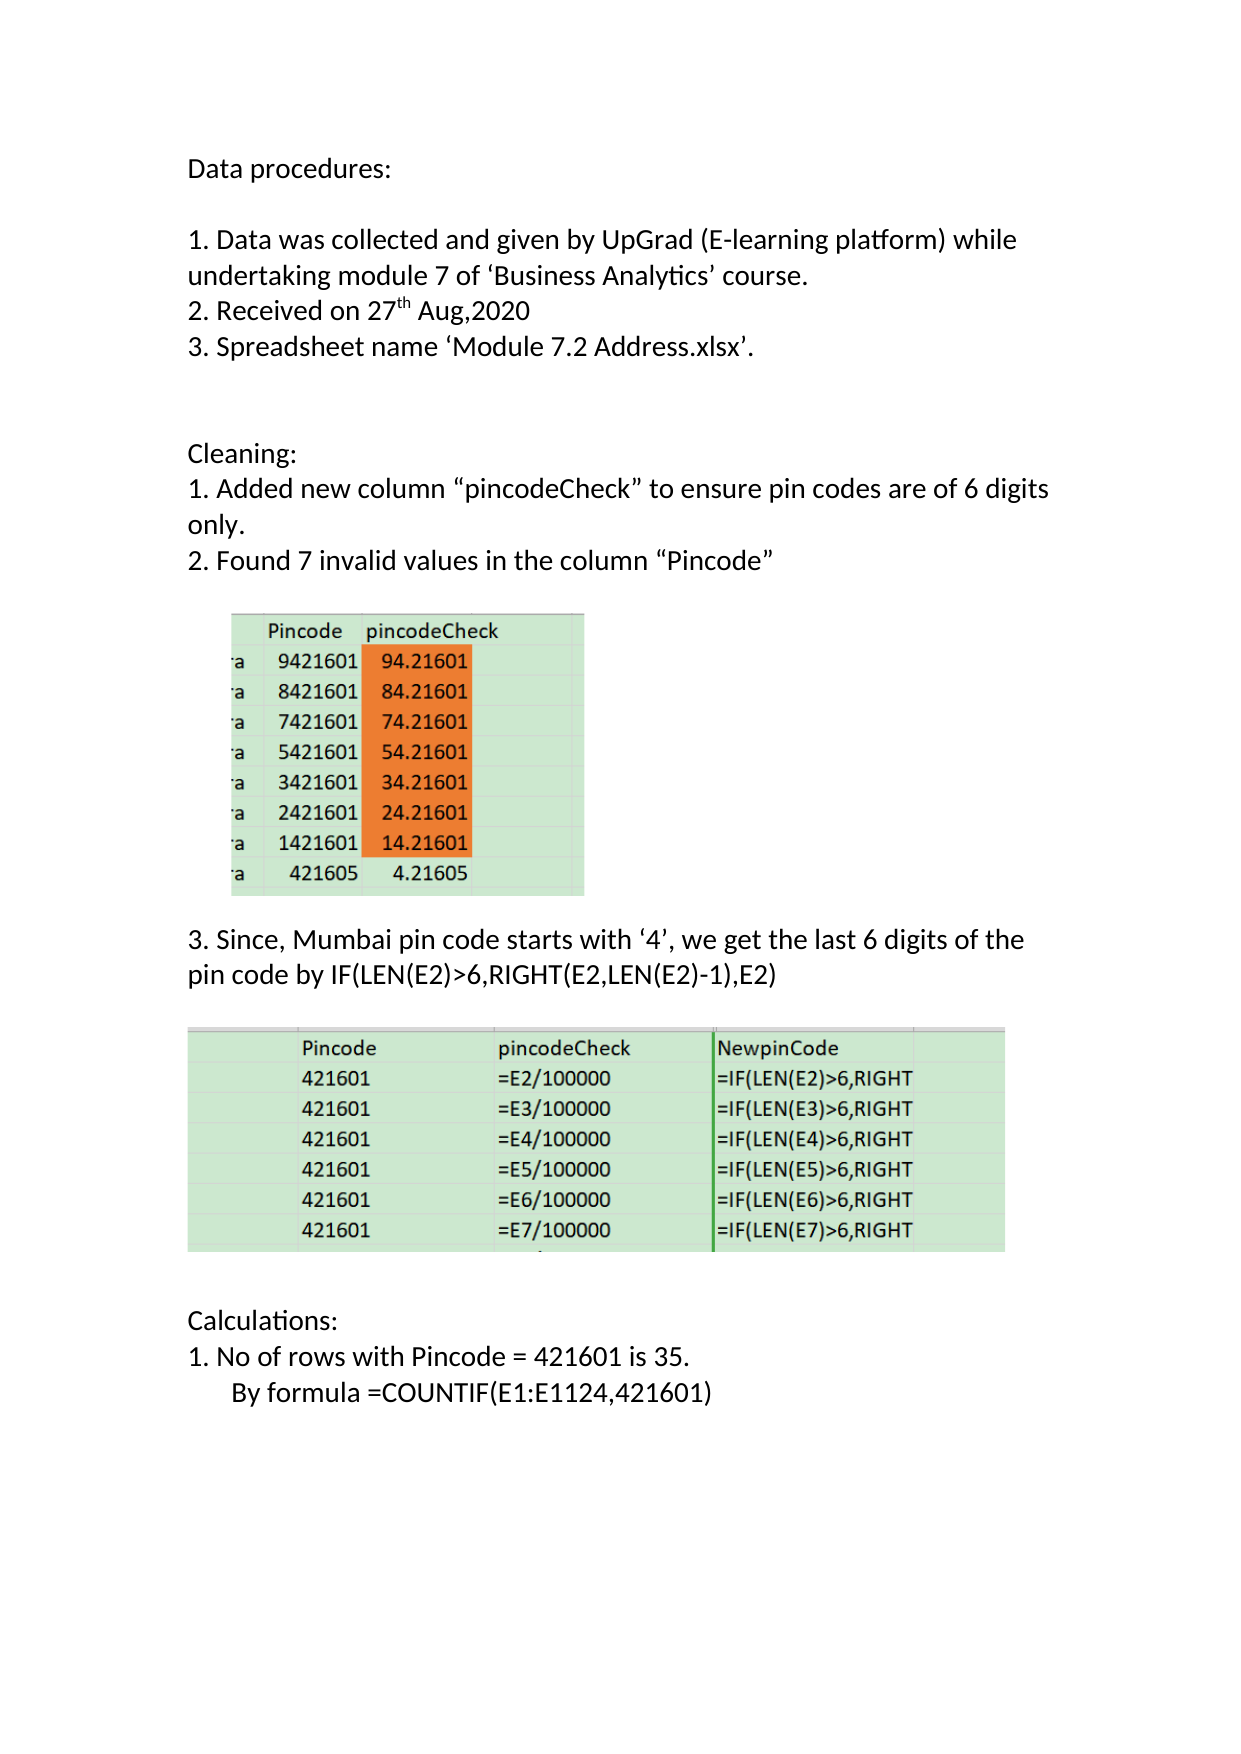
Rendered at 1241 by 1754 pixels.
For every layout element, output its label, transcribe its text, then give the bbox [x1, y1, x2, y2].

list Data was collected and given by UpGrad (E-learning platform) while undertaking module 7 of ‘Business Analytics’ course. [187, 221, 1053, 292]
picture [231, 613, 585, 896]
text Data procedures: [187, 150, 1053, 186]
list Found 7 invalid values in the column “Pincode” [187, 542, 1053, 577]
list Spreadsheet name ‘Module 7.2 Address.xlsx’. [187, 328, 1053, 364]
picture [187, 1027, 1006, 1252]
list Added new column “pincodeCheck” to ensure pin codes are of 6 digits only. [187, 471, 1053, 542]
list No of rows with Pincode = 421601 is 35. [187, 1338, 1053, 1374]
list Received on 27th Aug,2020 [187, 292, 1053, 328]
text Cleaning: [187, 435, 1053, 471]
list Since, Mumbai pin code starts with ‘4’, we get the last 6 digits of the pin code by IF(LEN(E2)>6,RIGHT(E2,LEN(E2)-1),E2) [187, 921, 1053, 992]
list By formula =COUNTIF(E1:E1124,421601) [187, 1374, 1053, 1409]
list Calculations: [187, 1302, 1053, 1338]
